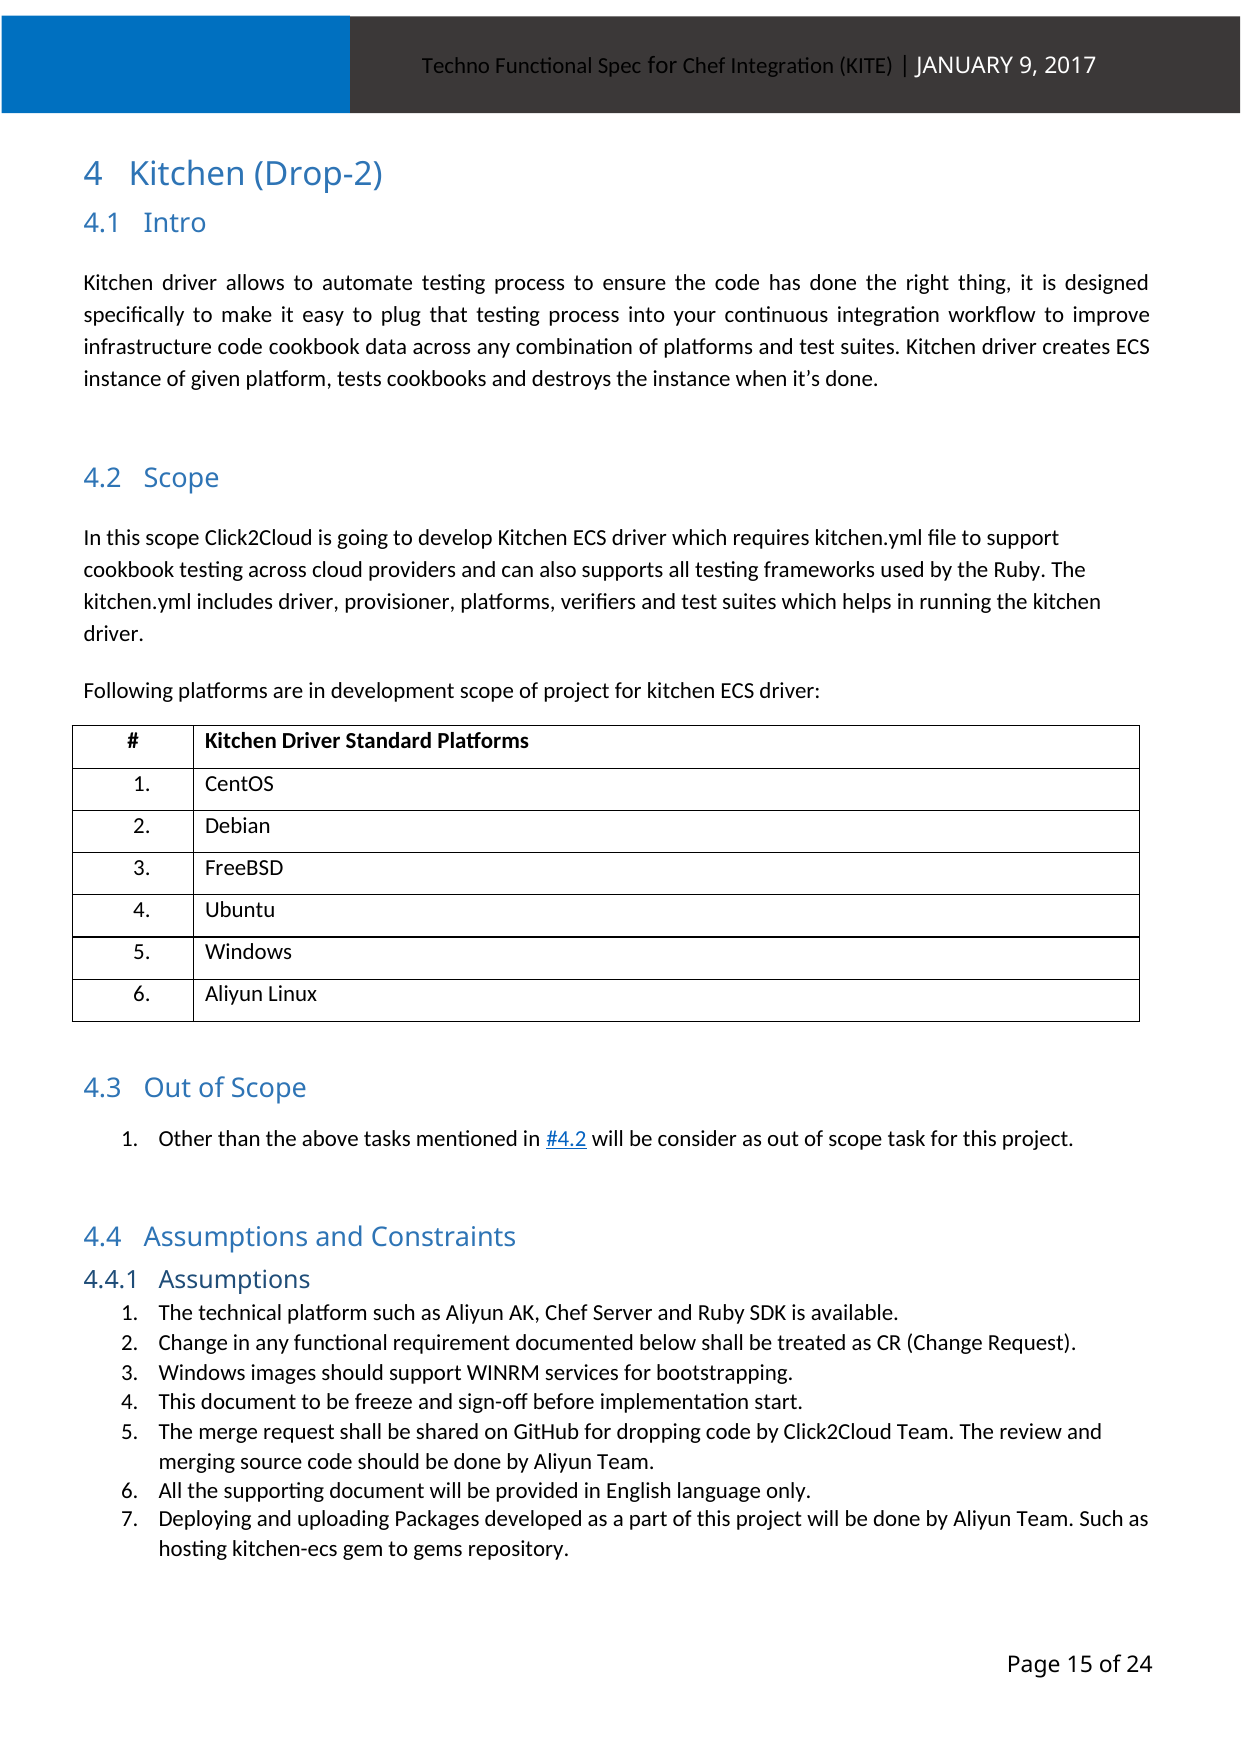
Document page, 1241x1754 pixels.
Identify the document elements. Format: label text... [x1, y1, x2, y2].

table_header Kitchen Driver Standard Platforms [194, 726, 1139, 768]
list Other than the above tasks mentioned in #4.2 will be consider as out of scope task for this project. [121, 1124, 1152, 1152]
table_cell [73, 938, 193, 978]
table_cell CentOS [194, 769, 1139, 810]
table_cell Windows [194, 938, 1139, 978]
list Deploying and uploading Packages developed as a part of this project will be done by Aliyun Team. Such as hosting kitchen-ecs gem to gems repository. [121, 1504, 1152, 1562]
text Kitchen driver allows to automate testing process to ensure the code has done the right thing, it is designed specifically to make it easy to plug that testing process into your continuous integration workflow to improve infrastructure code cookbook data across any combination of platforms and test suites. Kitchen driver creates ECS instance of given platform, tests cookbooks and destroys the instance when it’s done. [83, 268, 1152, 392]
list Windows images should support WINRM services for bootstrapping. [121, 1358, 1152, 1386]
list This document to be freeze and sign-off before implementation start. [121, 1387, 1152, 1416]
table_cell FreeBSD [194, 853, 1139, 894]
text Following platforms are in development scope of project for kitchen ECS driver: [83, 677, 1152, 704]
list The merge request shall be shared on GitHub for dropping code by Click2Cloud Team. The review and merging source code should be done by Aliyun Team. [121, 1417, 1152, 1475]
table_cell [73, 980, 193, 1021]
table_cell [73, 895, 193, 936]
subtitle Kitchen (Drop-2) [83, 150, 1152, 195]
table_cell Aliyun Linux [194, 980, 1139, 1021]
list The technical platform such as Aliyun AK, Chef Server and Ruby SDK is available. [121, 1298, 1152, 1326]
subtitle Assumptions [83, 1262, 1152, 1296]
table_cell Debian [194, 811, 1139, 852]
table_cell [73, 853, 193, 894]
subtitle Assumptions and Constraints [83, 1218, 1152, 1254]
subtitle Intro [83, 203, 1152, 240]
list Change in any functional requirement documented below shall be treated as CR (Change Request). [121, 1328, 1152, 1356]
subtitle Scope [83, 458, 1152, 495]
text In this scope Click2Cloud is going to develop Kitchen ECS driver which requires kitchen.yml file to support cookbook testing across cloud providers and can also supports all testing frameworks used by the Ruby. The kitchen.yml includes driver, provisioner, platforms, verifiers and test suites which helps in running the kitchen driver. [83, 523, 1152, 647]
subtitle Out of Scope [83, 1069, 1152, 1106]
table_cell [73, 811, 193, 852]
table_header # [73, 726, 193, 768]
table_cell [73, 769, 193, 810]
list All the supporting document will be provided in English language only. [121, 1477, 1152, 1504]
table_cell Ubuntu [194, 895, 1139, 936]
